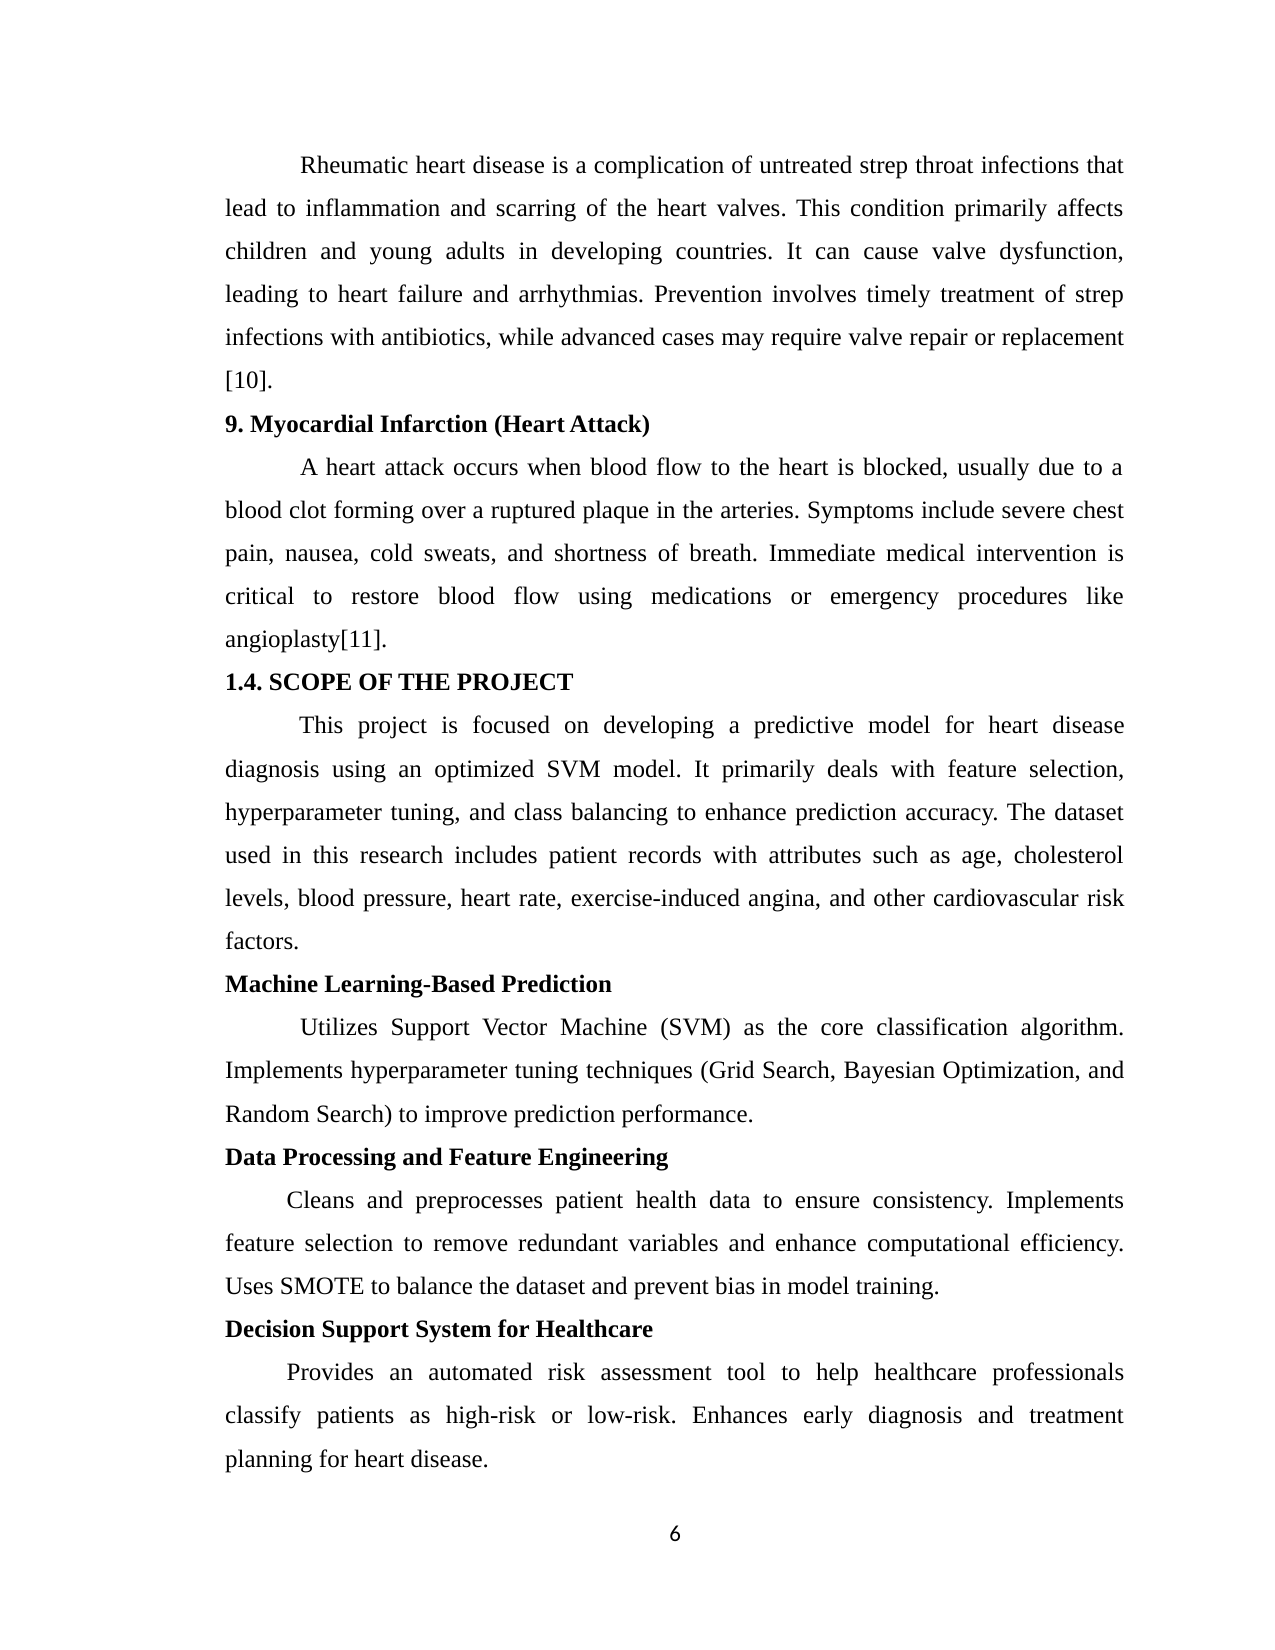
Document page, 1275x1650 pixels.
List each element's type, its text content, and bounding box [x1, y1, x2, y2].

text 1.4. SCOPE OF THE PROJECT [225, 667, 1125, 696]
text Rheumatic heart disease is a complication of untreated strep throat infections that lead to inflammation and scarring of the heart valves. This condition primarily affects children and young adults in developing countries. It can cause valve dysfunction, leading to heart failure and arrhythmias. Prevention involves timely treatment of strep infections with antibiotics, while advanced cases may require valve repair or replacement [10]. [225, 150, 1125, 394]
text Utilizes Support Vector Machine (SVM) as the core classification algorithm. Implements hyperparameter tuning techniques (Grid Search, Bayesian Optimization, and Random Search) to improve prediction performance. [225, 1012, 1125, 1127]
text Decision Support System for Healthcare [225, 1314, 1125, 1343]
text Data Processing and Feature Engineering [225, 1142, 1125, 1171]
text A heart attack occurs when blood flow to the heart is blocked, usually due to a blood clot forming over a ruptured plaque in the arteries. Symptoms include severe chest pain, nausea, cold sweats, and shortness of breath. Immediate medical intervention is critical to restore blood flow using medications or emergency procedures like angioplasty[11]. [225, 452, 1125, 653]
text This project is focused on developing a predictive model for heart disease diagnosis using an optimized SVM model. It primarily deals with feature selection, hyperparameter tuning, and class balancing to enhance prediction accuracy. The dataset used in this research includes patient records with attributes such as age, cholesterol levels, blood pressure, heart rate, exercise-induced angina, and other cardiovascular risk factors. [225, 711, 1125, 955]
text Cleans and preprocesses patient health data to ensure consistency. Implements feature selection to remove redundant variables and enhance computational efficiency. Uses SMOTE to balance the dataset and prevent bias in model training. [225, 1185, 1125, 1300]
text Provides an automated risk assessment tool to help healthcare professionals classify patients as high-risk or low-risk. Enhances early diagnosis and treatment planning for heart disease. [225, 1357, 1125, 1472]
text Machine Learning-Based Prediction [225, 969, 1125, 998]
text 9. Myocardial Infarction (Heart Attack) [225, 409, 1125, 437]
